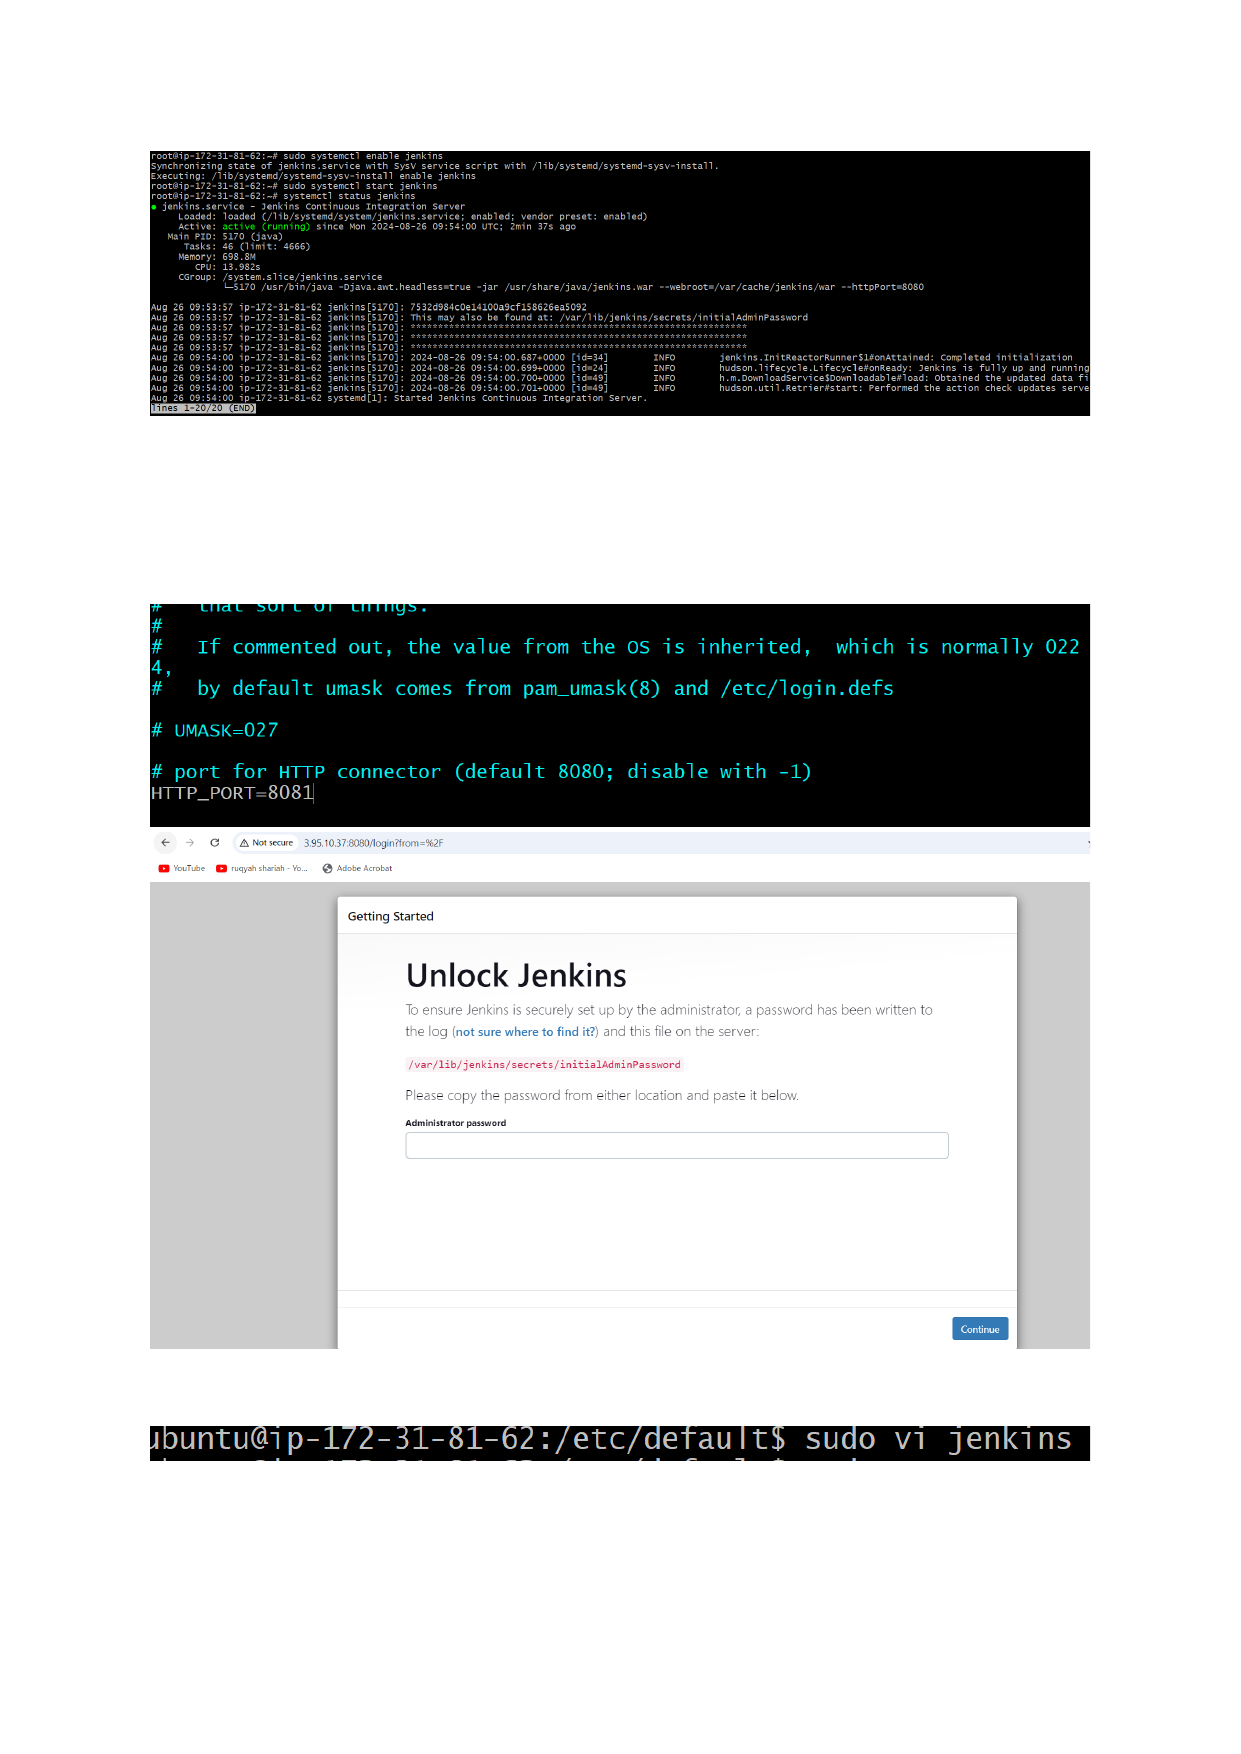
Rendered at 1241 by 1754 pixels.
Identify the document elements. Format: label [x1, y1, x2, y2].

picture [150, 604, 1091, 827]
picture [150, 150, 1091, 416]
picture [150, 832, 1091, 1349]
picture [150, 1426, 1091, 1461]
